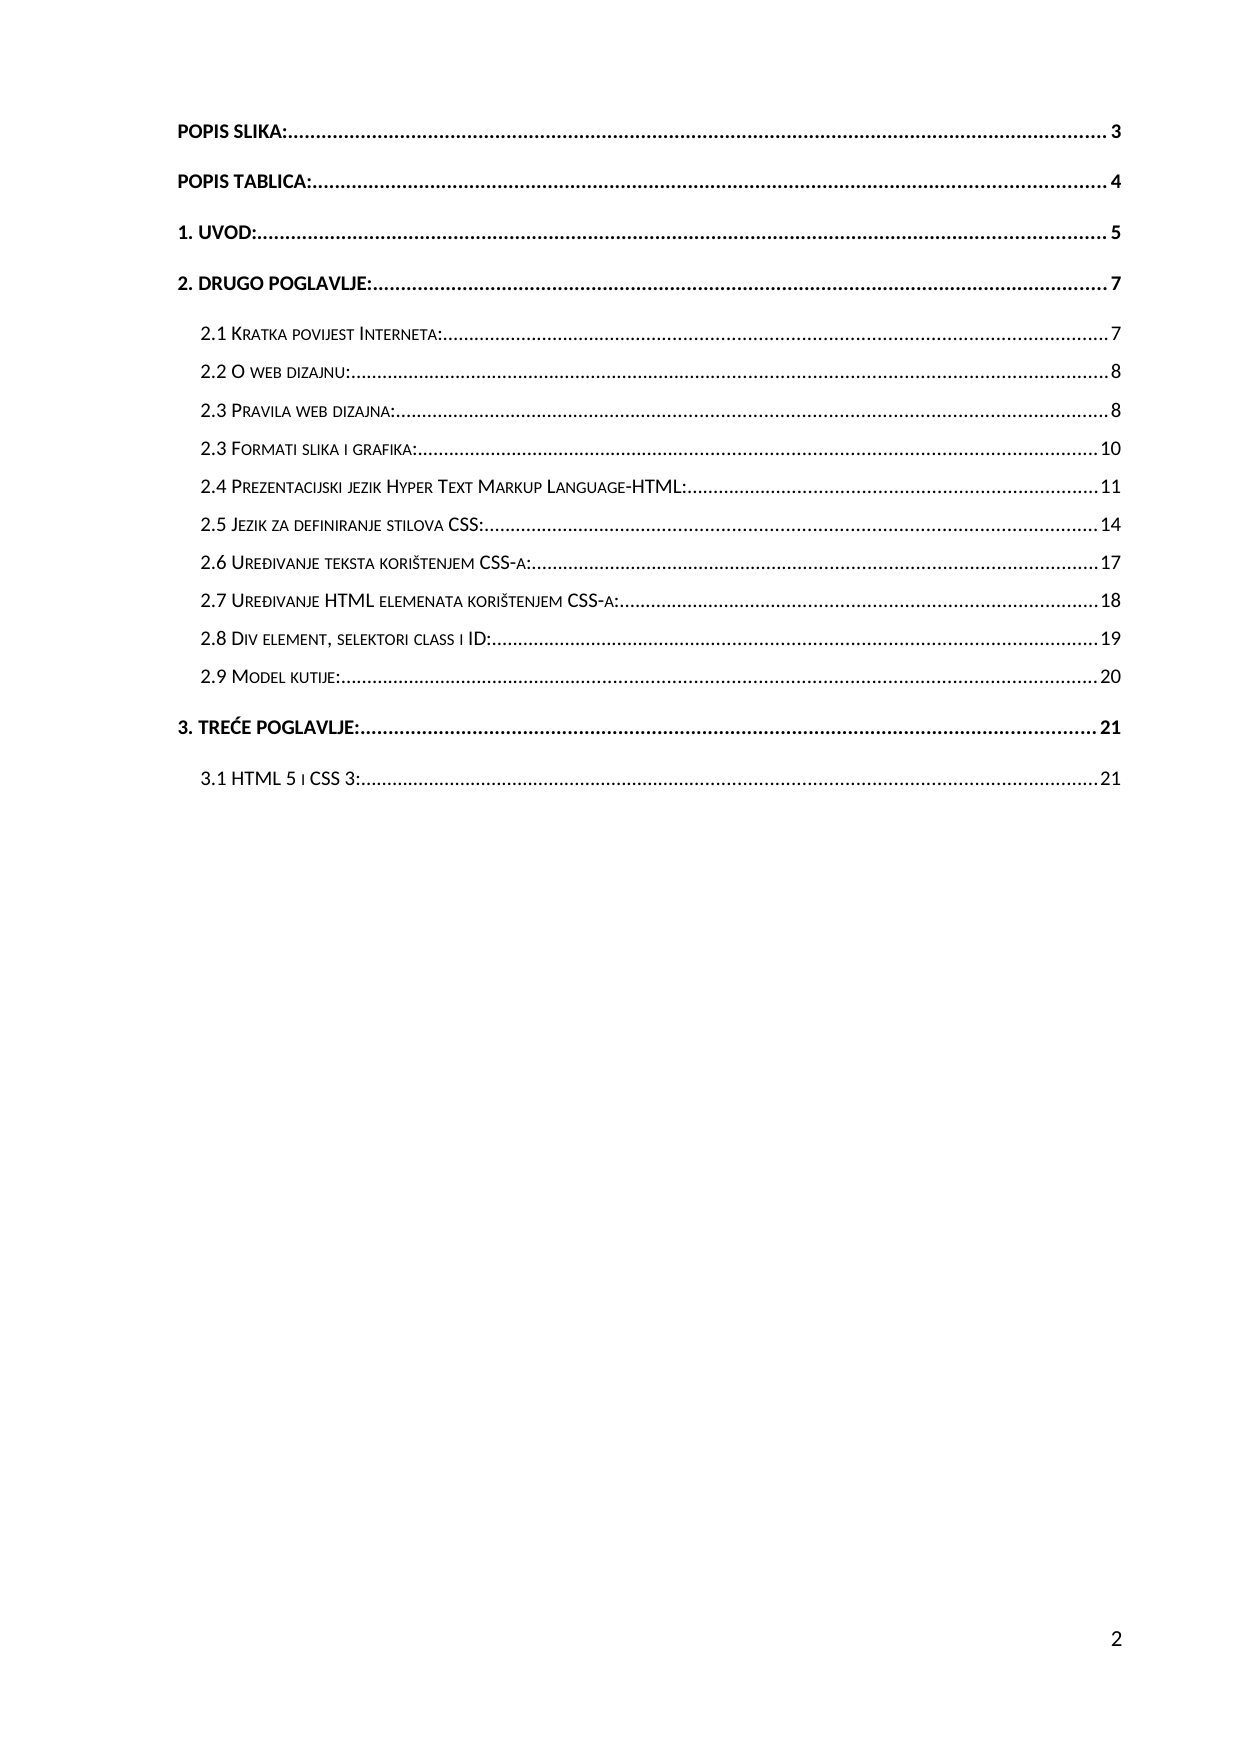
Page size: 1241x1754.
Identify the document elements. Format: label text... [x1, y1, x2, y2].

text 2.1 Kratka povijest Interneta: 7 [200, 321, 1122, 346]
text 2.3 Formati slika i grafika: 10 [200, 435, 1122, 460]
text 2.7 Uređivanje HTML elemenata korištenjem CSS-a: 18 [200, 587, 1122, 613]
text 2. DRUGO POGLAVLJE: 7 [177, 270, 1122, 295]
text 2.9 Model kutije: 20 [200, 664, 1122, 689]
text 2.8 Div element, selektori class i ID: 19 [200, 626, 1122, 651]
text 2.2 O web dizajnu: 8 [200, 359, 1122, 384]
text 1. UVOD: 5 [177, 219, 1122, 245]
text POPIS SLIKA: 3 [177, 118, 1122, 143]
text 2.5 Jezik za definiranje stilova CSS: 14 [200, 511, 1122, 537]
text 3.1 HTML 5 i CSS 3: 21 [200, 765, 1122, 790]
text 2.3 Pravila web dizajna: 8 [200, 397, 1122, 422]
text POPIS TABLICA: 4 [177, 169, 1122, 194]
text 3. TREĆE POGLAVLJE: 21 [177, 714, 1122, 740]
text 2.6 Uređivanje teksta korištenjem CSS-a: 17 [200, 549, 1122, 575]
text 2.4 Prezentacijski jezik Hyper Text Markup Language-HTML: 11 [200, 473, 1122, 498]
